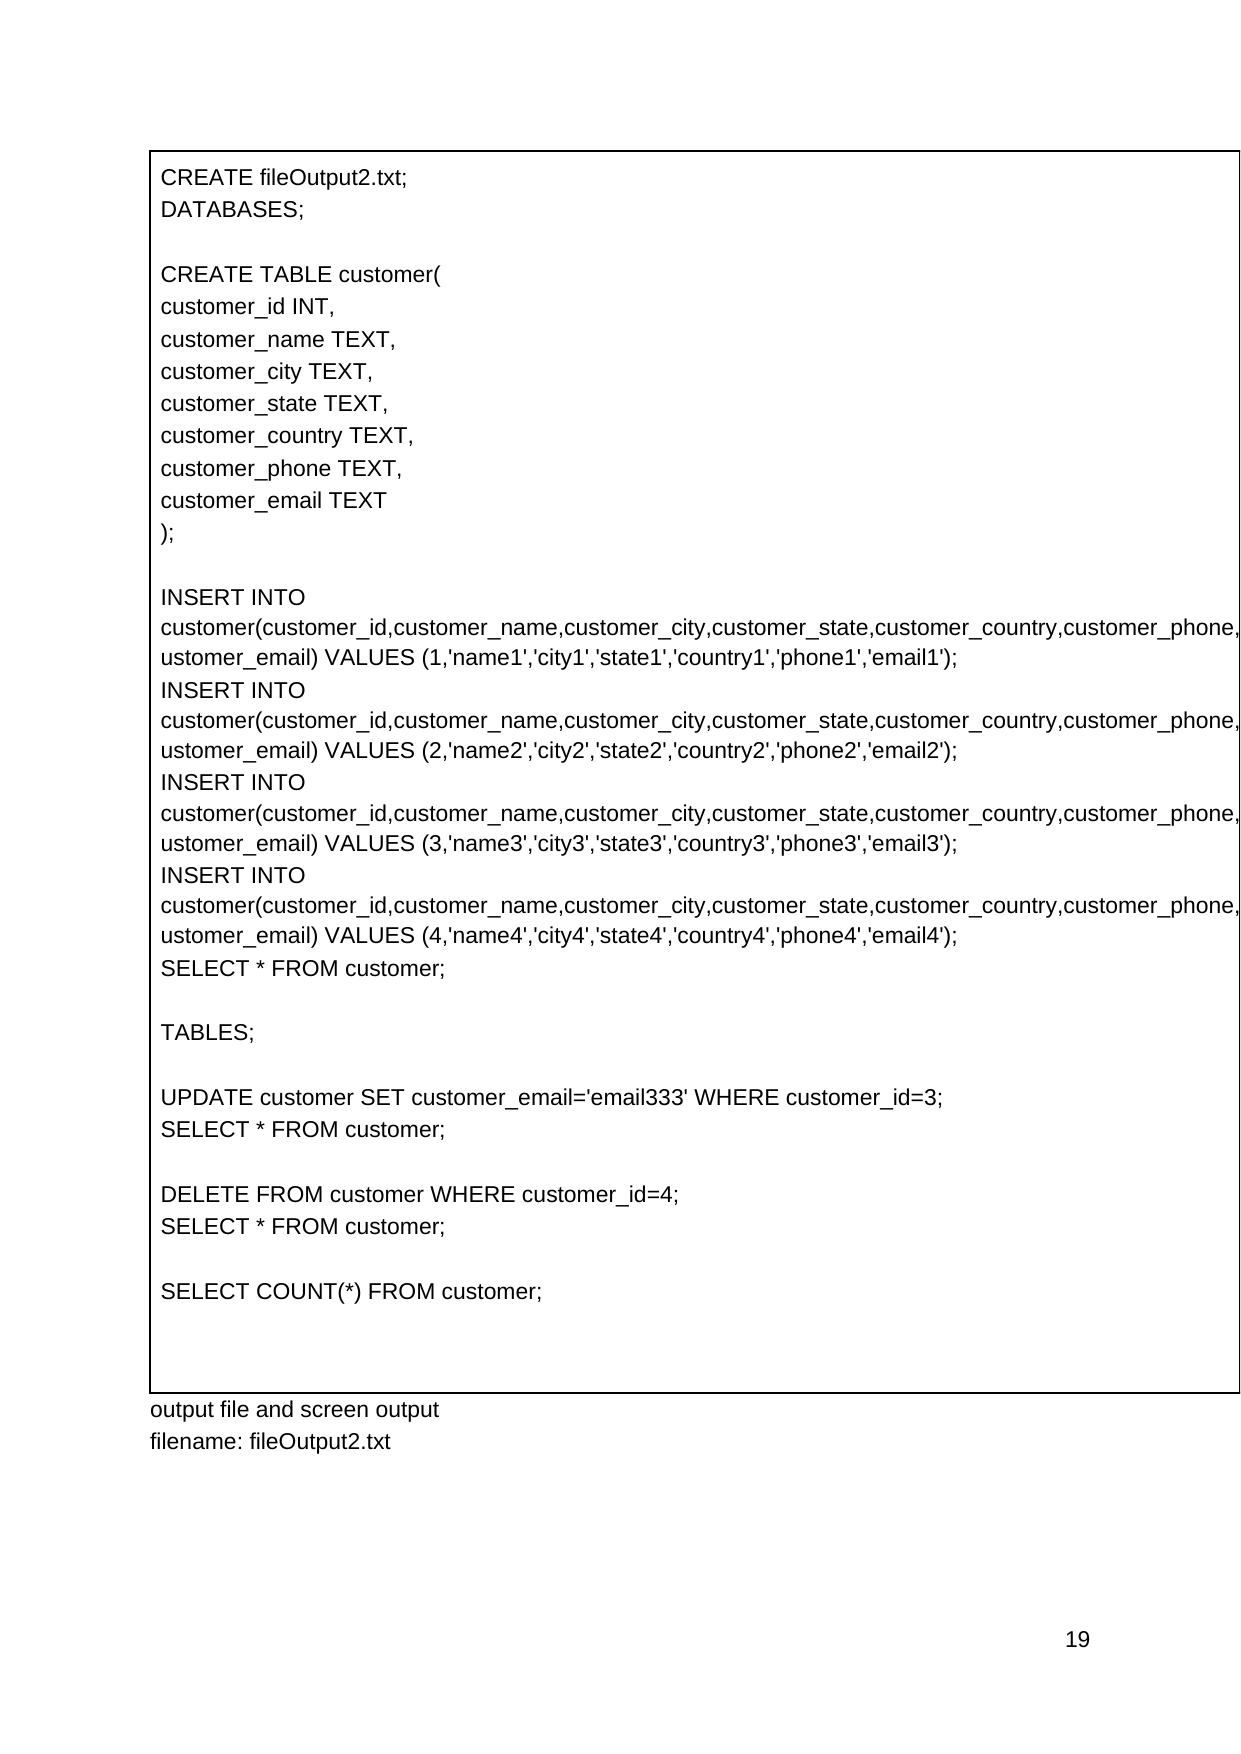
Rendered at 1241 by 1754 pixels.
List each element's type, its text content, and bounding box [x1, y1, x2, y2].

table_header CREATE fileOutput2.txt; DATABASES; CREATE TABLE customer( customer_id INT, customer_name TEXT, customer_city TEXT, customer_state TEXT, customer_country TEXT, customer_phone TEXT, customer_email TEXT ); INSERT INTO customer(customer_id,customer_name,customer_city,customer_state,customer_country,customer_phone,customer_email) VALUES (1,'name1','city1','state1','country1','phone1','email1'); INSERT INTO customer(customer_id,customer_name,customer_city,customer_state,customer_country,customer_phone,customer_email) VALUES (2,'name2','city2','state2','country2','phone2','email2'); INSERT INTO customer(customer_id,customer_name,customer_city,customer_state,customer_country,customer_phone,customer_email) VALUES (3,'name3','city3','state3','country3','phone3','email3'); INSERT INTO customer(customer_id,customer_name,customer_city,customer_state,customer_country,customer_phone,customer_email) VALUES (4,'name4','city4','state4','country4','phone4','email4'); SELECT * FROM customer; TABLES; UPDATE customer SET customer_email='email333' WHERE customer_id=3; SELECT * FROM customer; DELETE FROM customer WHERE customer_id=4; SELECT * FROM customer; SELECT COUNT(*) FROM customer; [151, 152, 1239, 1392]
text filename: fileOutput2.txt [150, 1428, 1090, 1454]
text output file and screen output [150, 1396, 1090, 1422]
